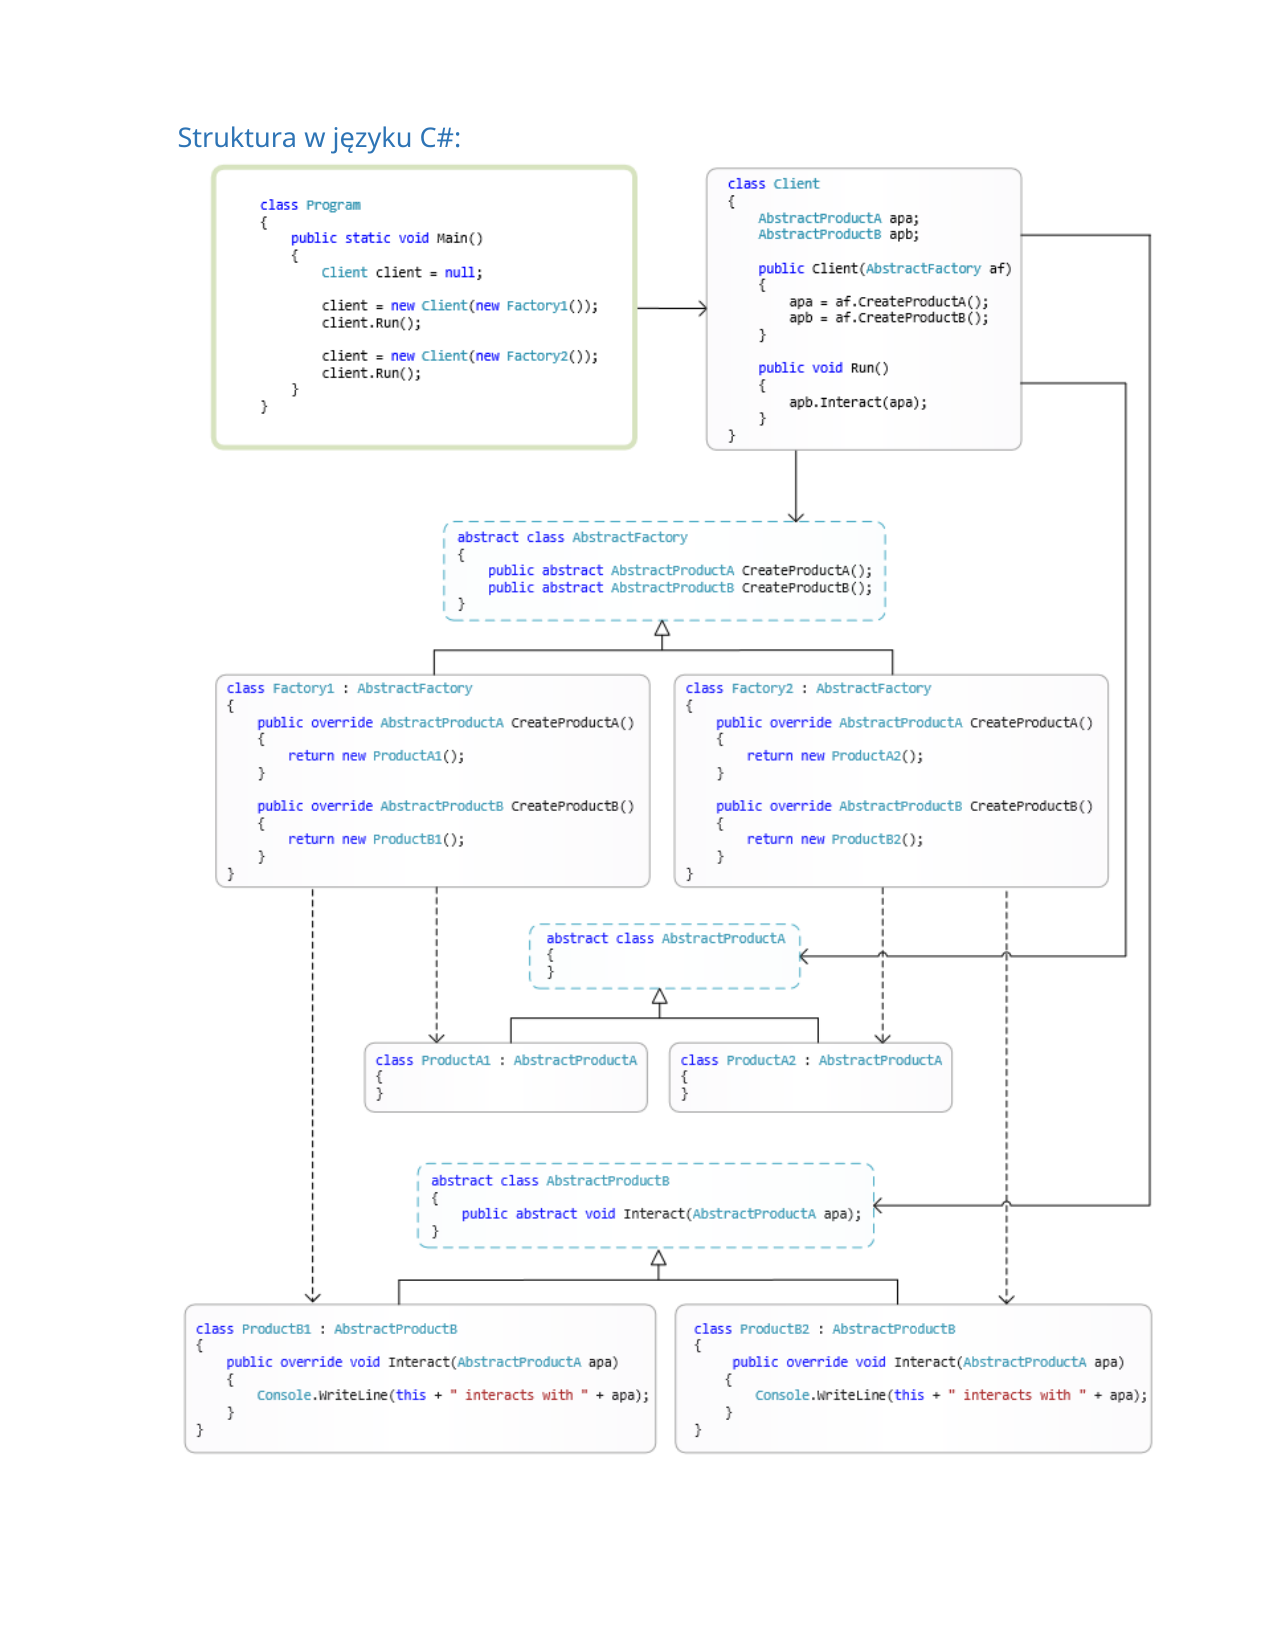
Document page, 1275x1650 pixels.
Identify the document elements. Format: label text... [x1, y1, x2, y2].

subtitle Struktura w języku C#: [177, 118, 1186, 155]
picture [177, 157, 1187, 1465]
